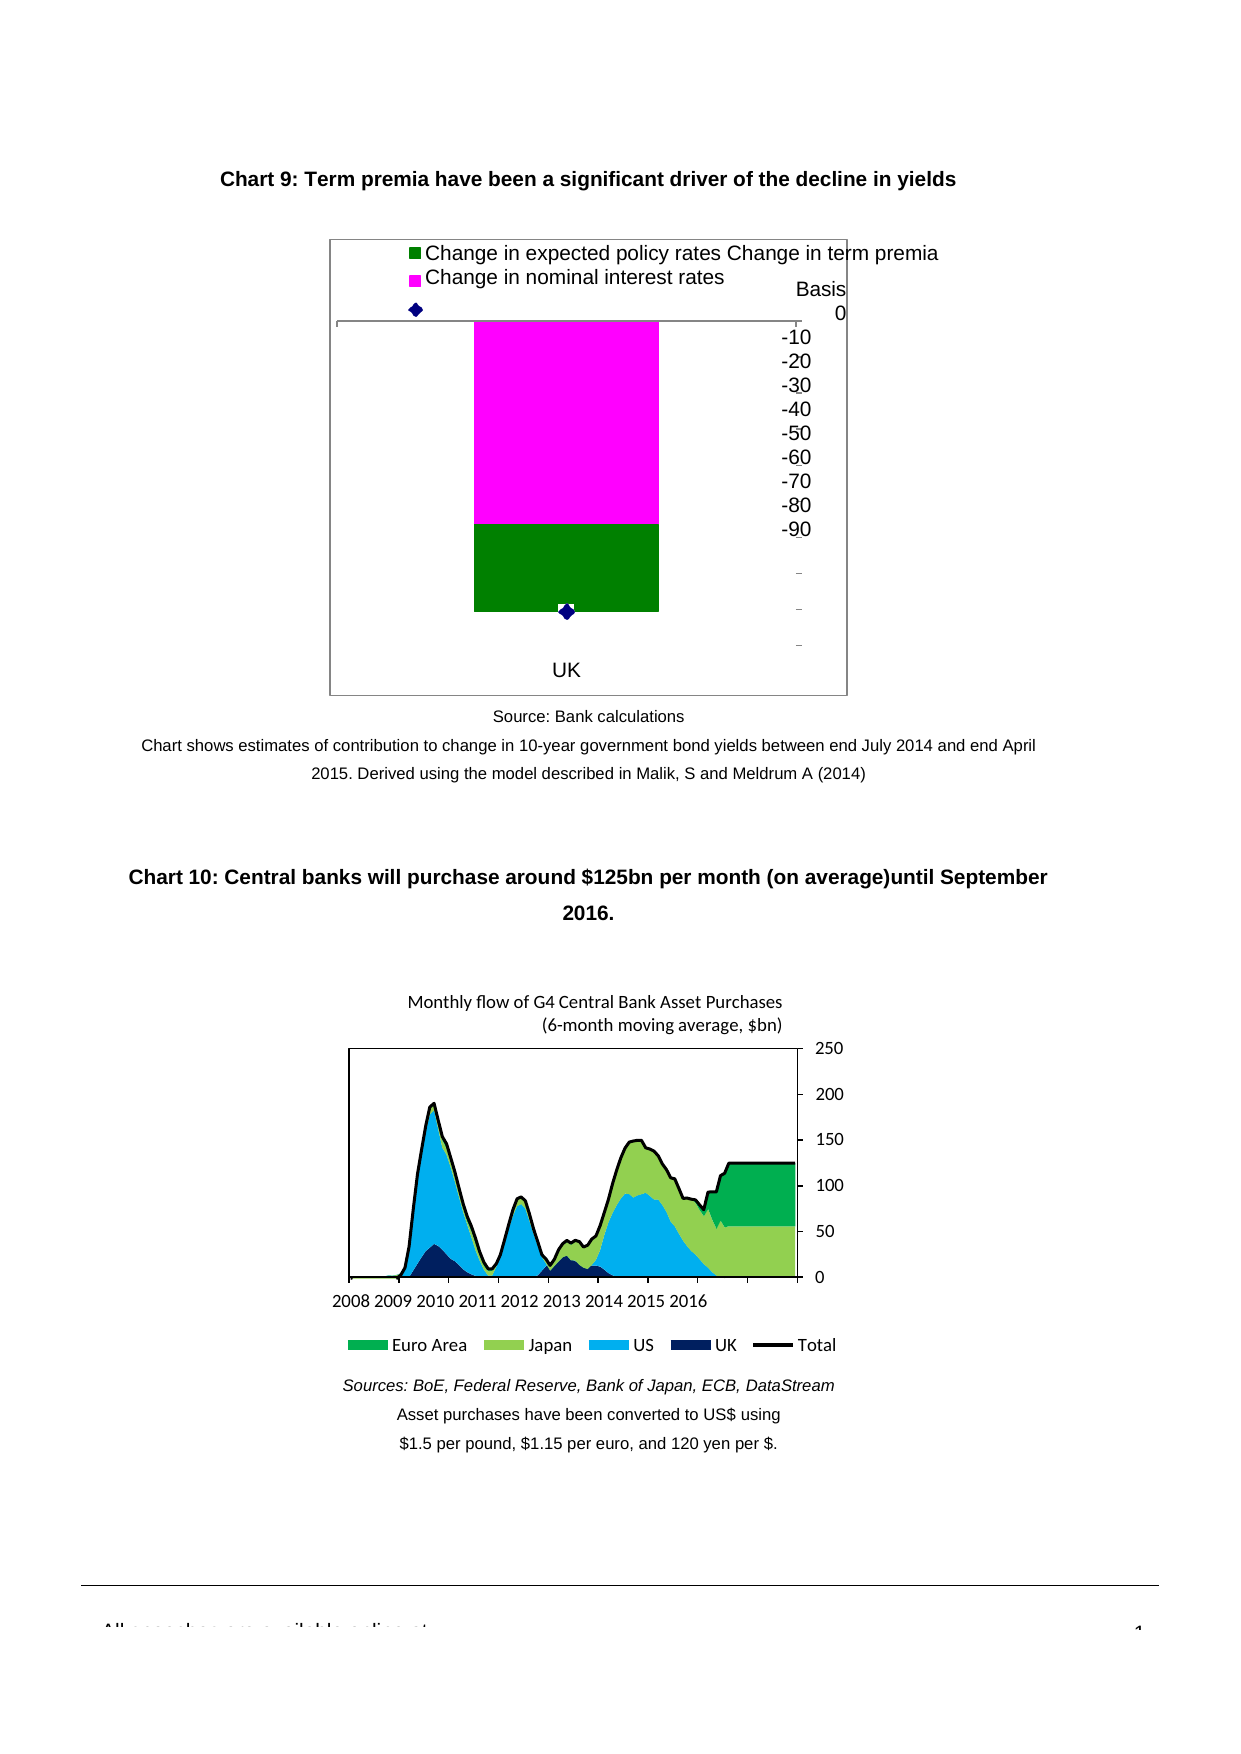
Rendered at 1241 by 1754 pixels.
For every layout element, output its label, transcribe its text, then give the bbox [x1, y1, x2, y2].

text $1.5 per pound, $1.15 per euro, and 120 yen per $. [94, 1434, 1083, 1453]
text 200 [94, 1082, 844, 1105]
text Chart shows estimates of contribution to change in 10-year government bond yields between end July 2014 and end April 2015. Derived using the model described in Malik, S and Meldrum A (2014) [128, 735, 1049, 783]
text Source: Bank calculations [94, 244, 1083, 726]
text Asset purchases have been converted to US$ using [94, 1405, 1083, 1424]
subtitle Chart 10: Central banks will purchase around $125bn per month (on average)until September 2016. [128, 865, 1048, 925]
text 250 [815, 1036, 1134, 1059]
subtitle Chart 9: Term premia have been a significant driver of the decline in yields [94, 166, 1083, 190]
text Euro Area Japan US UK Total [94, 1333, 1134, 1356]
text (6-month moving average, $bn) [94, 1013, 782, 1036]
text Monthly flow of G4 Central Bank Asset Purchases [94, 990, 782, 1013]
text Sources: BoE, Federal Reserve, Bank of Japan, ECB, DataStream [94, 1376, 1083, 1395]
text 2008 2009 2010 2011 2012 2013 2014 2015 2016 [332, 1289, 1134, 1312]
text 100 [94, 1173, 844, 1196]
text 50 [94, 1219, 834, 1242]
text 150 [94, 1128, 844, 1151]
text 0 [815, 1265, 1134, 1288]
